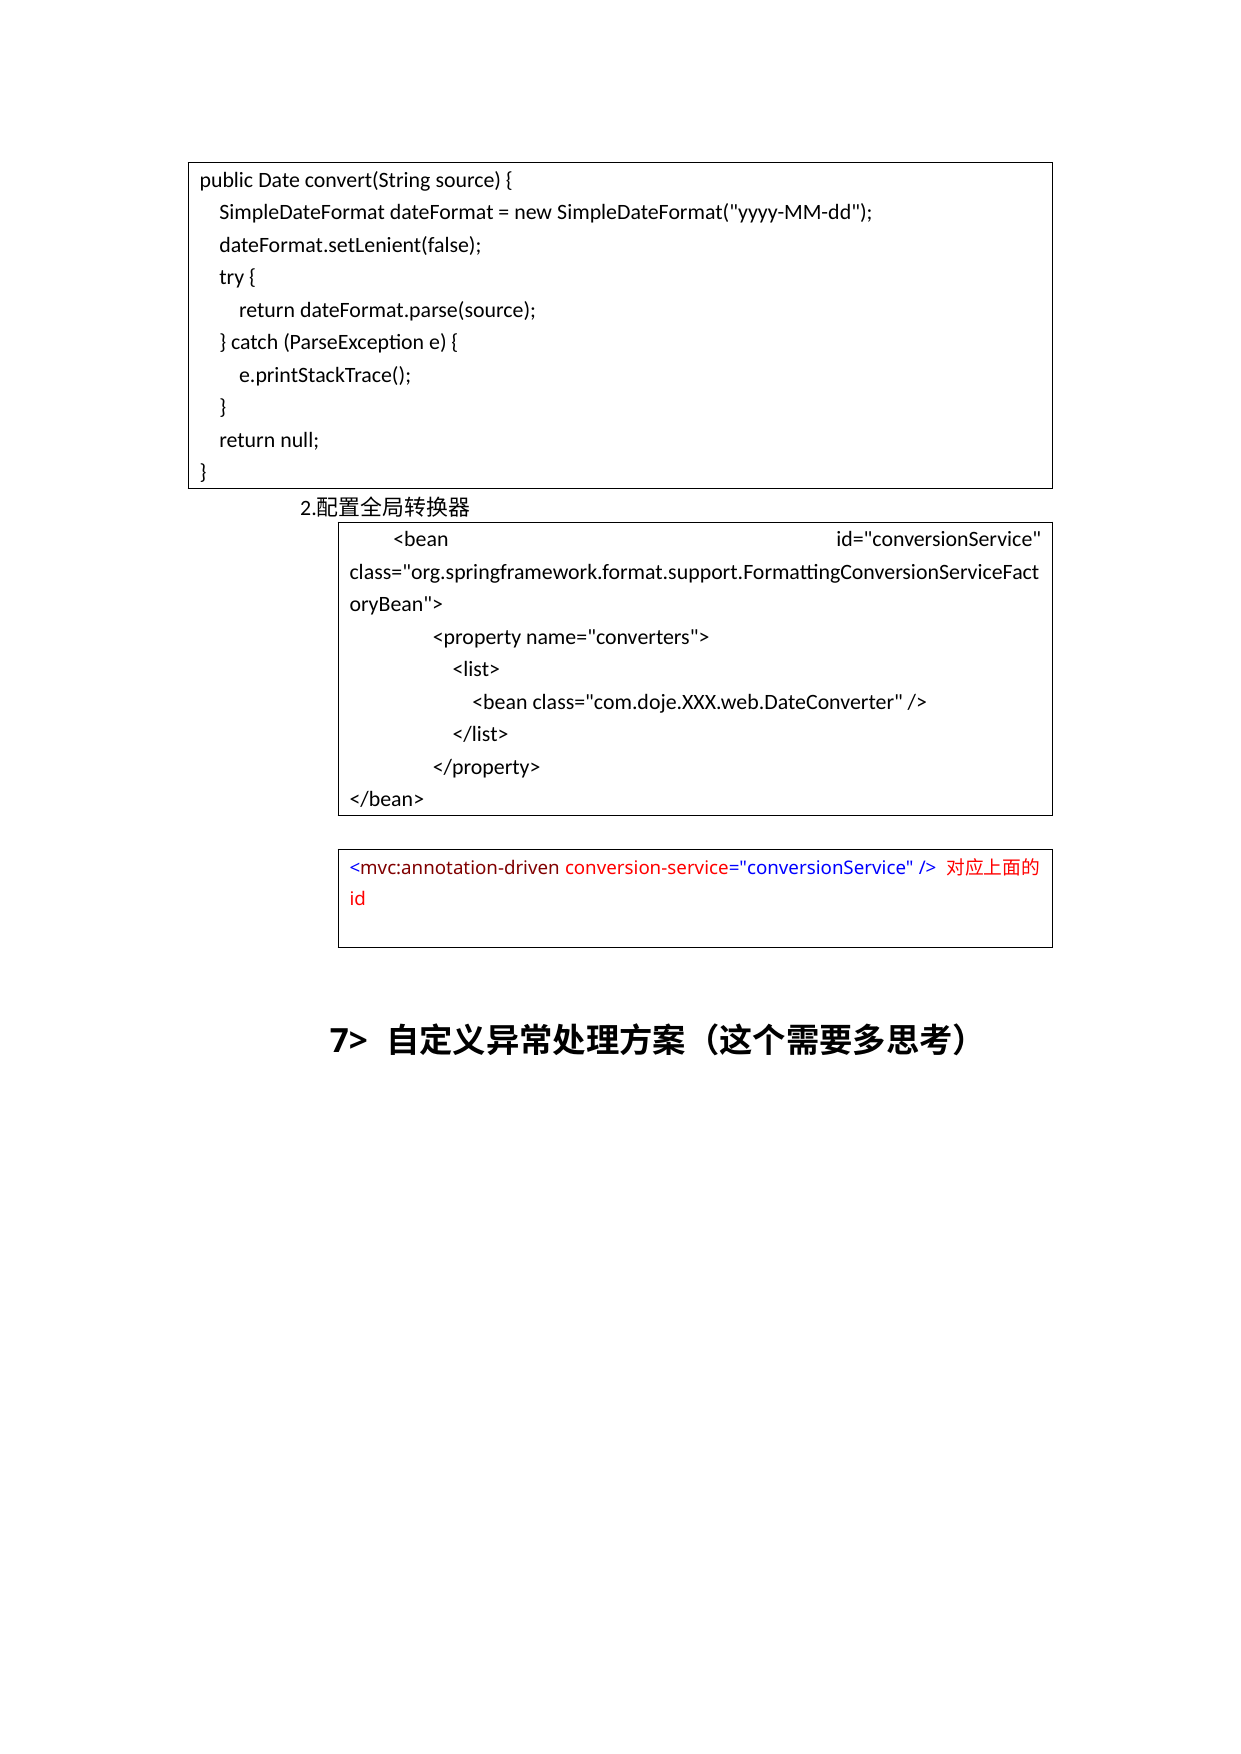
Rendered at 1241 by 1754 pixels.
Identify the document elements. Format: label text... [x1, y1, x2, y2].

table_header <mvc:annotation-driven conversion-service="conversionService" /> 对应上面的id [339, 850, 1052, 947]
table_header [189, 163, 1052, 488]
table_header <bean id="conversionService" class="org.springframework.format.support.FormattingConversionServiceFactoryBean"> <property name="converters"> <list> <bean class="com.doje.XXX.web.DateConverter" /> </list> </property> </bean> [339, 523, 1052, 815]
subtitle 自定义异常处理方案（这个需要多思考） [262, 1006, 1053, 1071]
text 2.配置全局转换器 [300, 489, 1053, 522]
